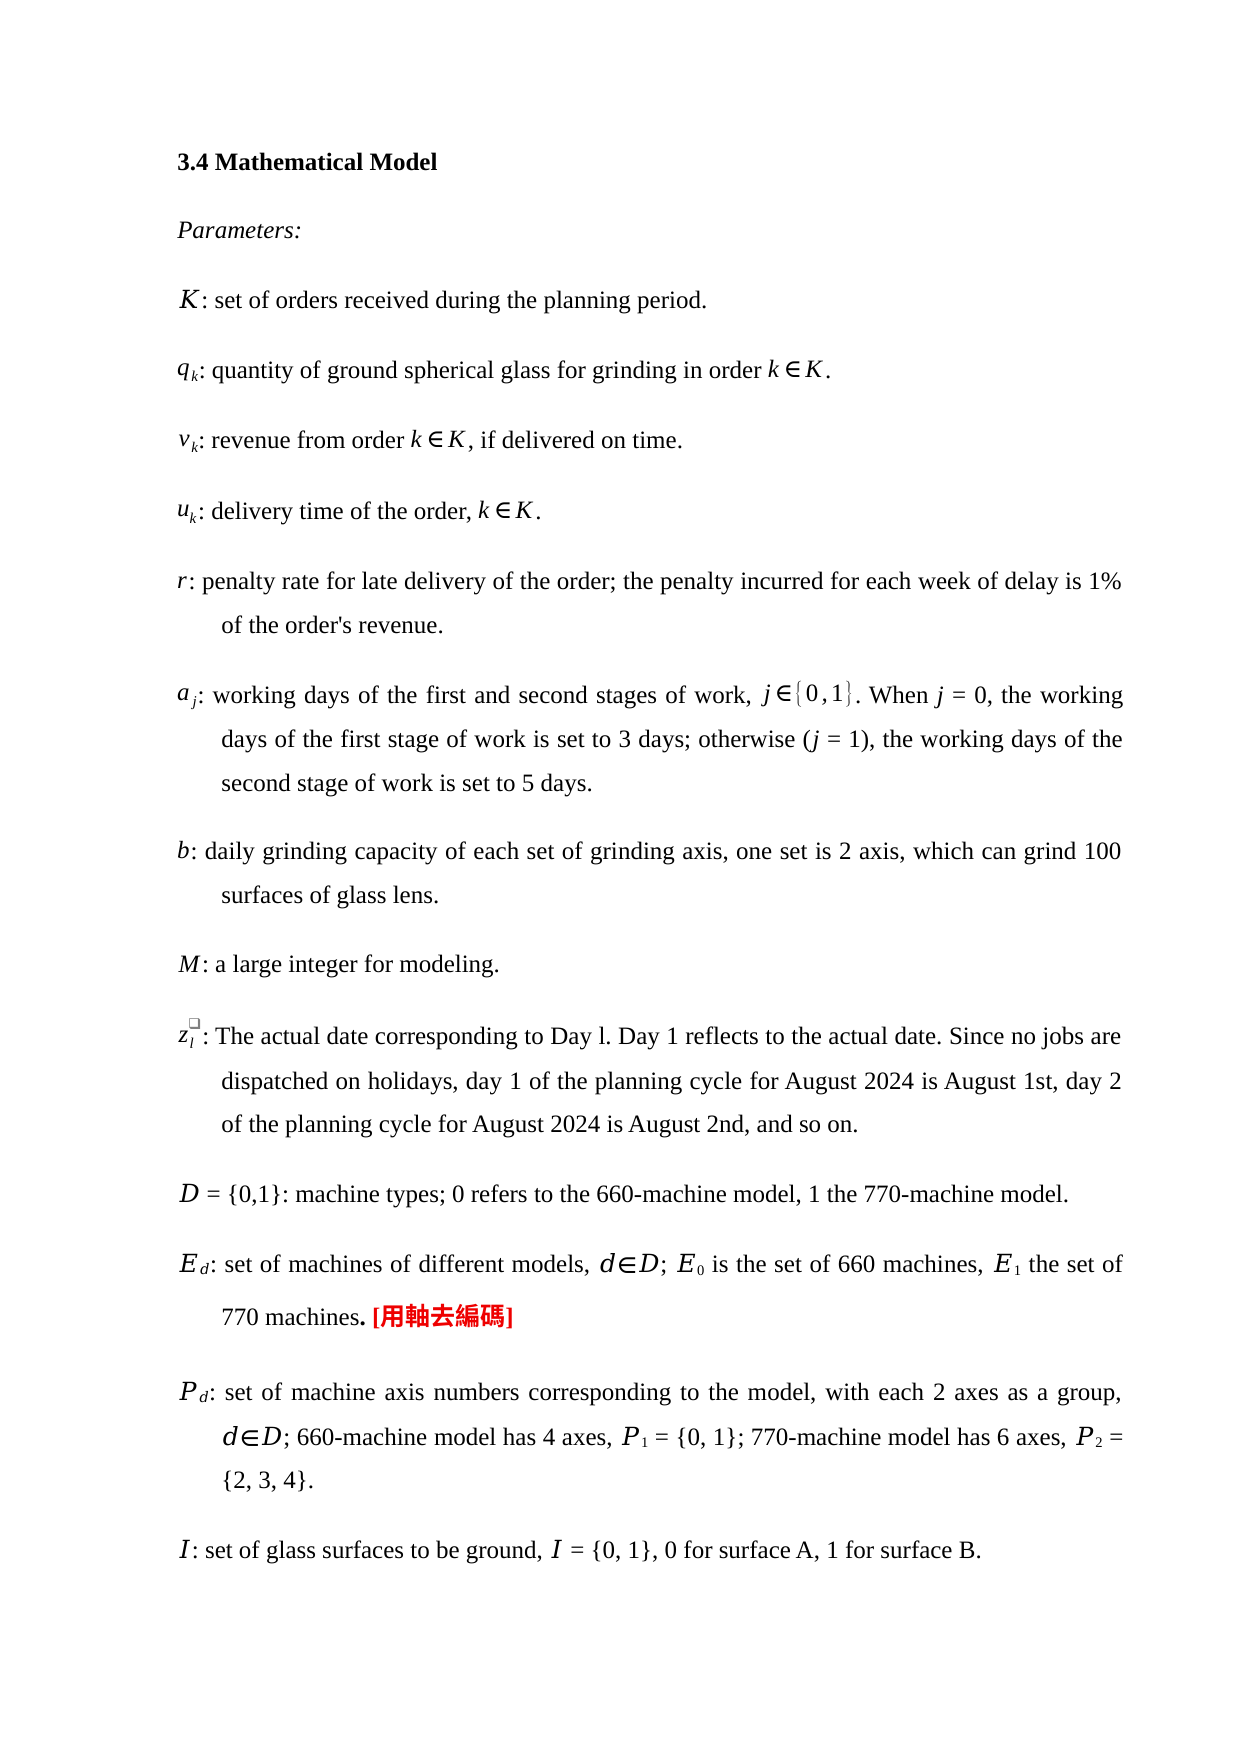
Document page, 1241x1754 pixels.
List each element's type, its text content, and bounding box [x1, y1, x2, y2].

text 𝐾: set of orders received during the planning period. [177, 283, 1123, 313]
text Parameters: [177, 215, 1123, 244]
text 𝐸𝑑: set of machines of different models, 𝑑∈𝐷; 𝐸0 is the set of 660 machines, 𝐸1 the set of 770 machines. [用軸去編碼] [177, 1248, 1123, 1332]
text : delivery time of the order, . [177, 495, 1123, 526]
text : revenue from order , if delivered on time. [177, 424, 1123, 456]
text 𝑃𝑑: set of machine axis numbers corresponding to the model, with each 2 axes as a group, 𝑑∈𝐷; 660-machine model has 4 axes, 𝑃1 = {0, 1}; 770-machine model has 6 axes, 𝑃2 = {2, 3, 4}. [177, 1376, 1123, 1494]
text : quantity of ground spherical glass for grinding in order . [177, 353, 1123, 385]
text 𝐷 = {0,1}: machine types; 0 refers to the 660-machine model, 1 the 770-machine model. [177, 1177, 1123, 1208]
text : The actual date corresponding to Day l. Day 1 reflects to the actual date. Since no jobs are dispatched on holidays, day 1 of the planning cycle for August 2024 is August 1st, day 2 of the planning cycle for August 2024 is August 2nd, and so on. [177, 1019, 1123, 1138]
text : a large integer for modeling. [177, 949, 1123, 979]
text : penalty rate for late delivery of the order; the penalty incurred for each week of delay is 1% of the order's revenue. [177, 566, 1123, 639]
text : daily grinding capacity of each set of grinding axis, one set is 2 axis, which can grind 100 surfaces of glass lens. [177, 836, 1123, 909]
text : working days of the first and second stages of work, . When j = 0, the working days of the first stage of work is set to 3 days; otherwise (j = 1), the working days of the second stage of work is set to 5 days. [177, 679, 1123, 796]
text 𝐼: set of glass surfaces to be ground, 𝐼 = {0, 1}, 0 for surface A, 1 for surface B. [177, 1533, 1123, 1564]
text 3.4 Mathematical Model [177, 147, 1123, 176]
